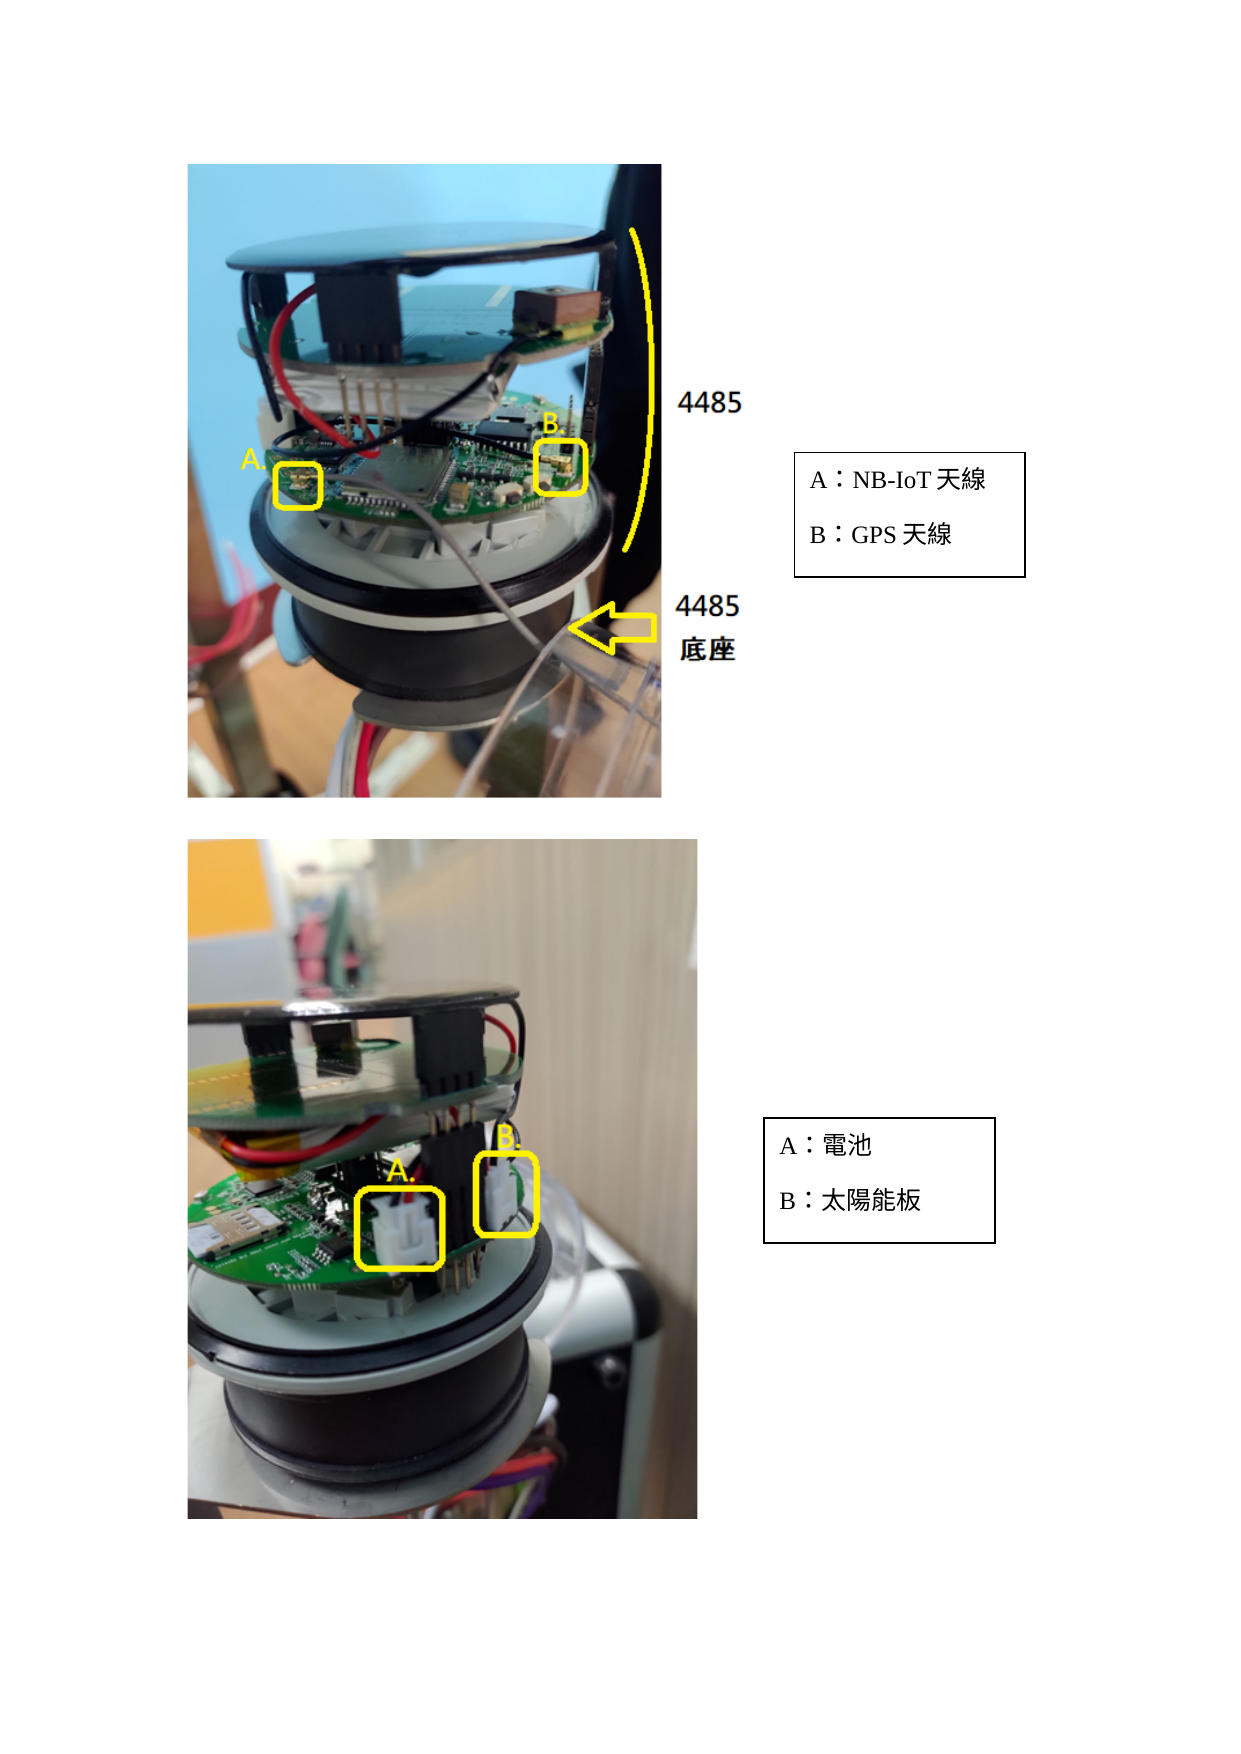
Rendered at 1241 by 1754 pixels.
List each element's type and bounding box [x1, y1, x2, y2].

picture [187, 164, 768, 800]
picture [187, 839, 698, 1519]
